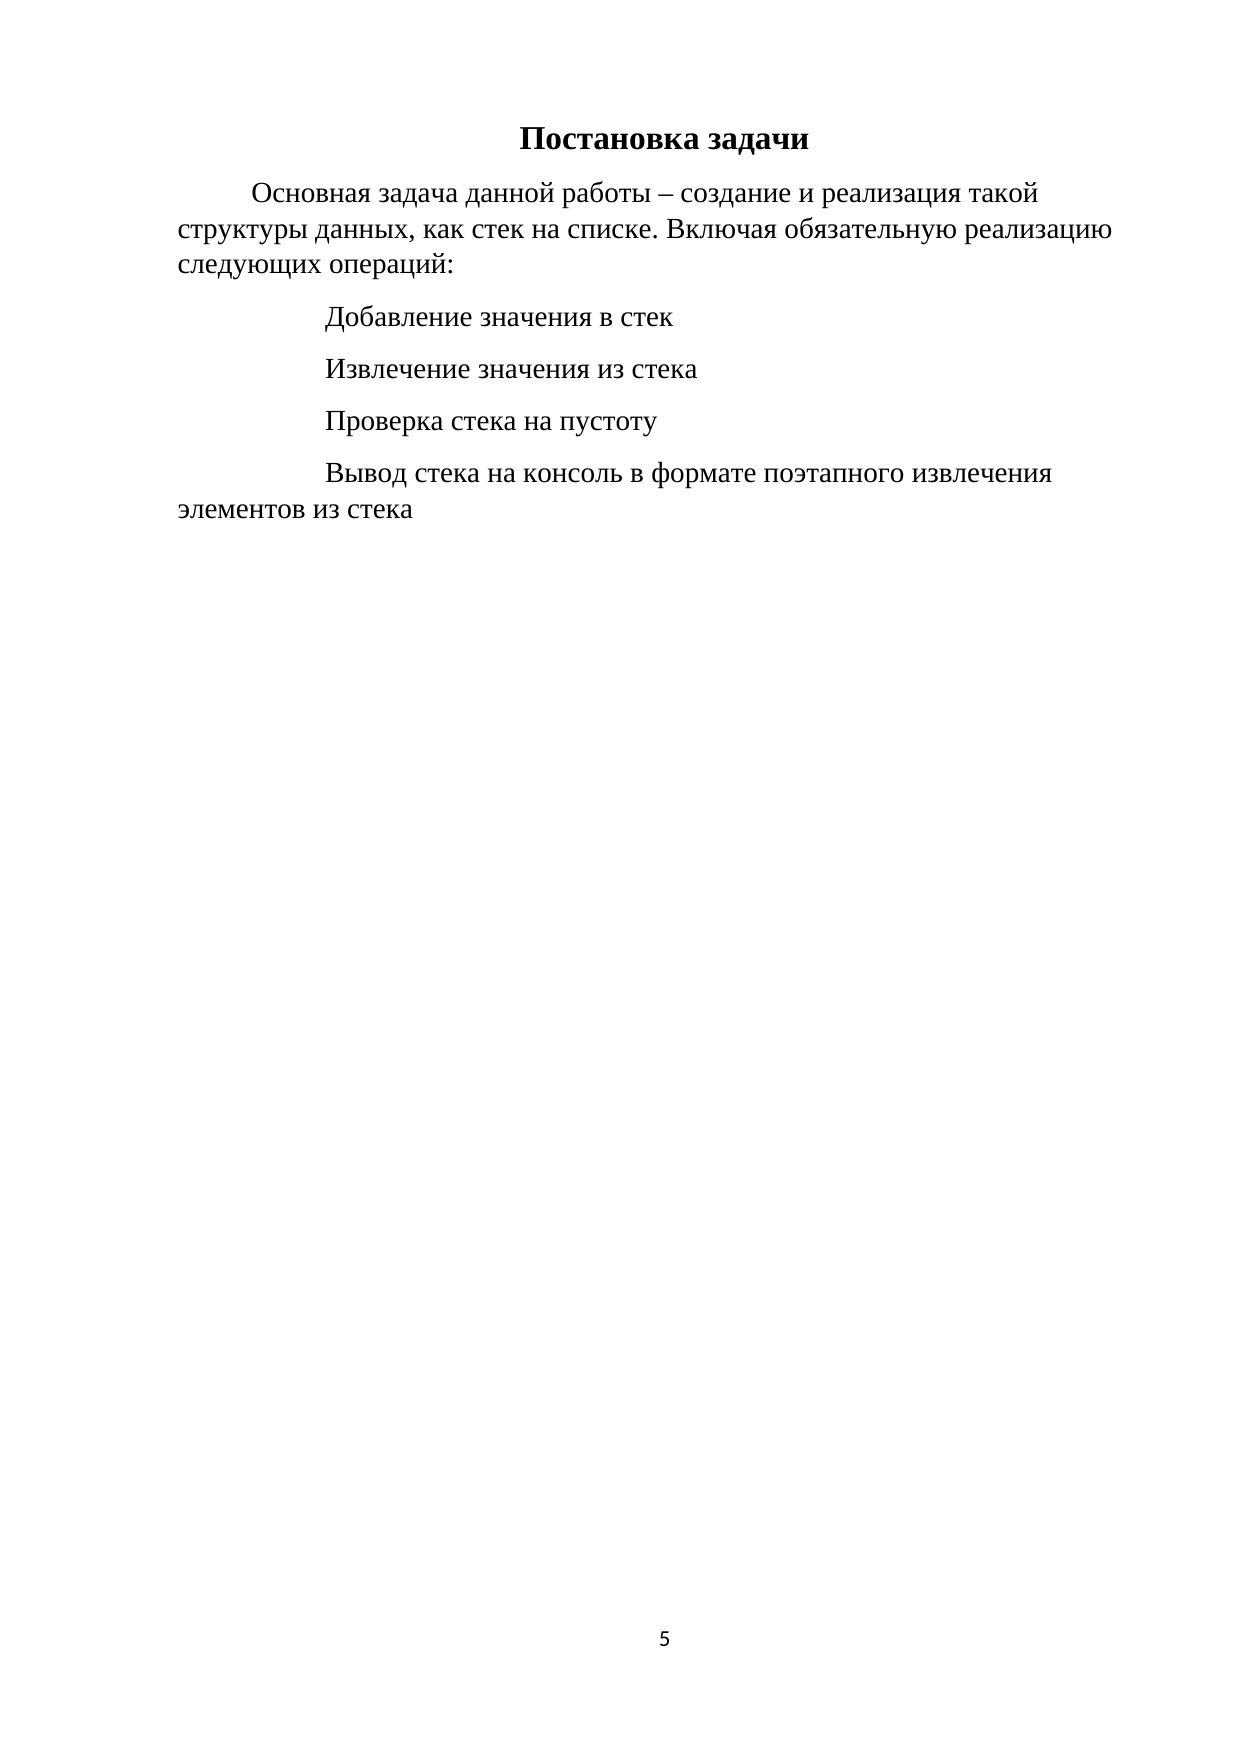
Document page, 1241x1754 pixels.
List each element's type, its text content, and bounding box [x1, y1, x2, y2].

text Извлечение значения из стека [177, 351, 1152, 384]
text Вывод стека на консоль в формате поэтапного извлечения элементов из стека [177, 455, 1152, 524]
text Основная задача данной работы – создание и реализация такой структуры данных, как стек на списке. Включая обязательную реализацию следующих операций: [177, 175, 1152, 280]
text Проверка стека на пустоту [177, 403, 1152, 437]
text Постановка задачи [177, 118, 1152, 156]
text Добавление значения в стек [177, 299, 1152, 332]
